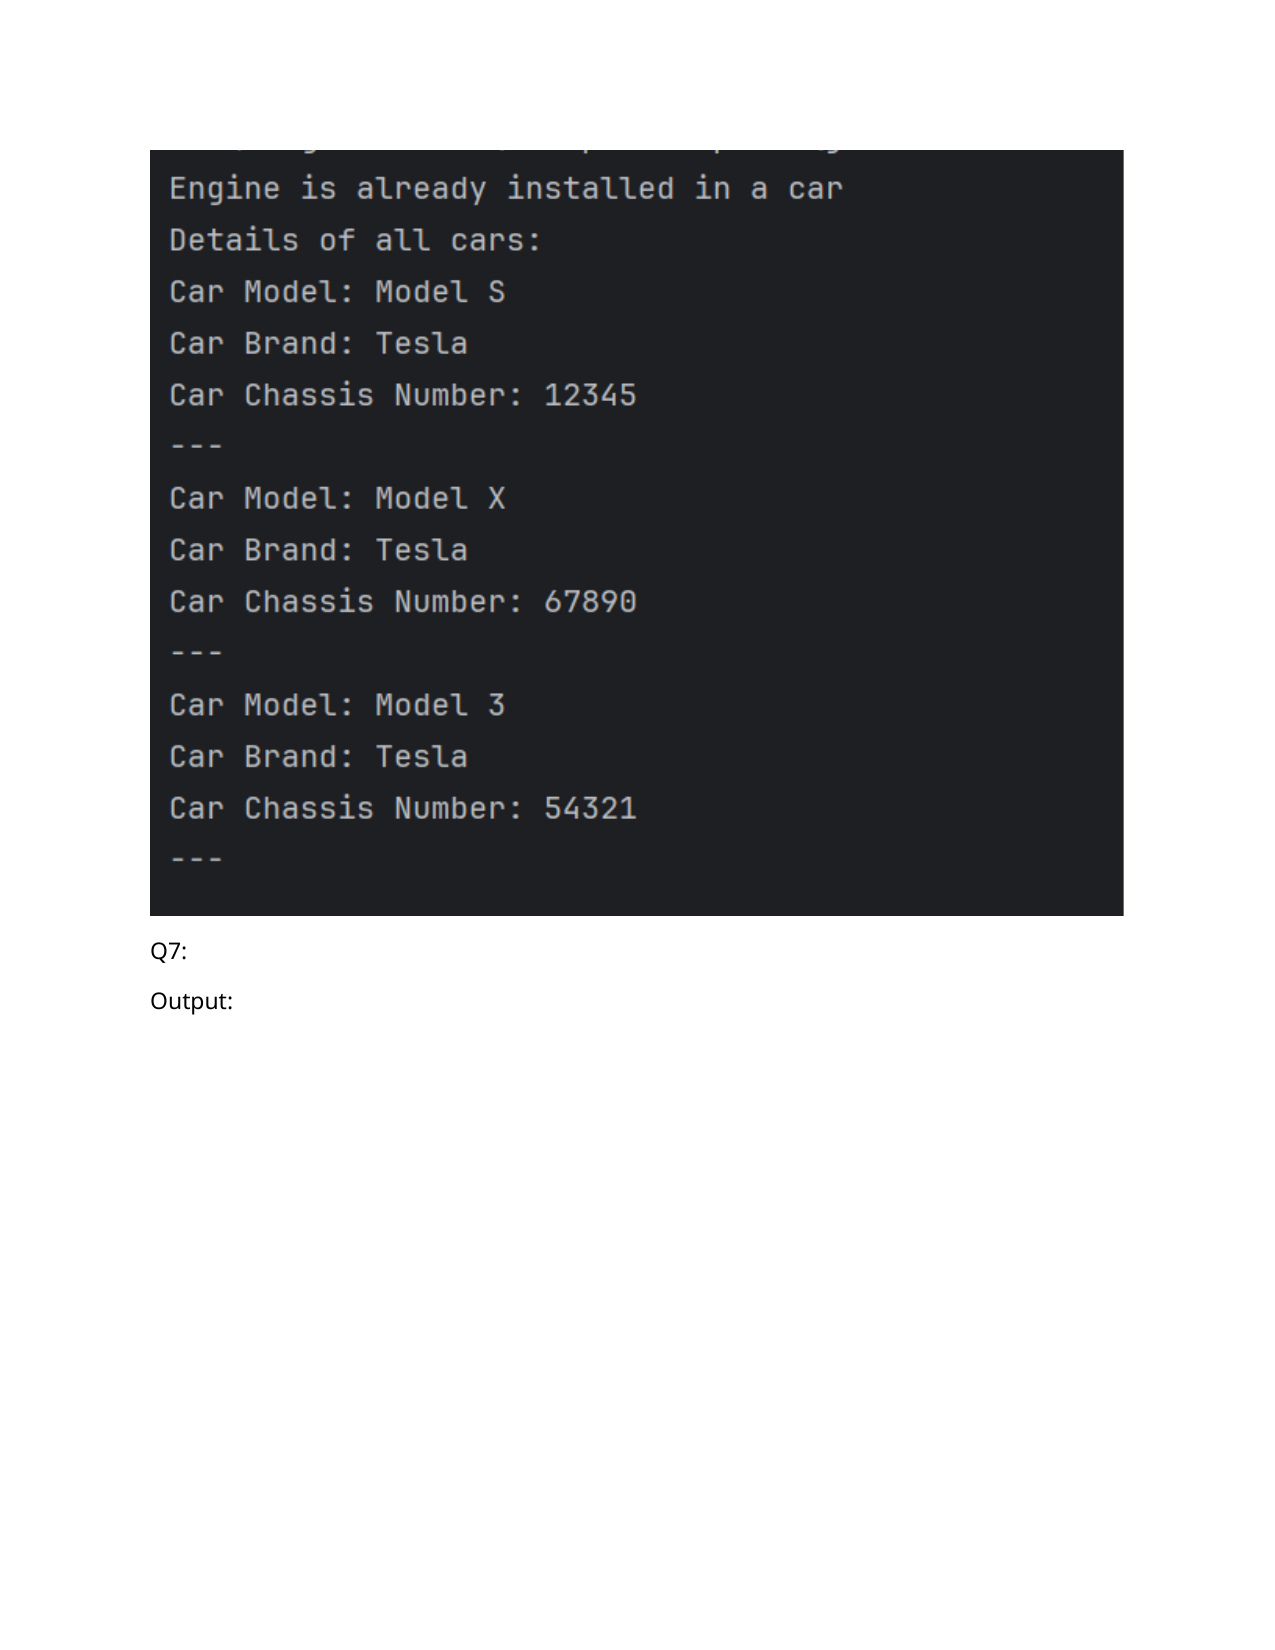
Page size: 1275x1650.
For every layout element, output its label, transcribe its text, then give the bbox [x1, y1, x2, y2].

text Q7: [150, 934, 1125, 966]
text Output: [150, 985, 1125, 1016]
picture [150, 150, 1124, 916]
